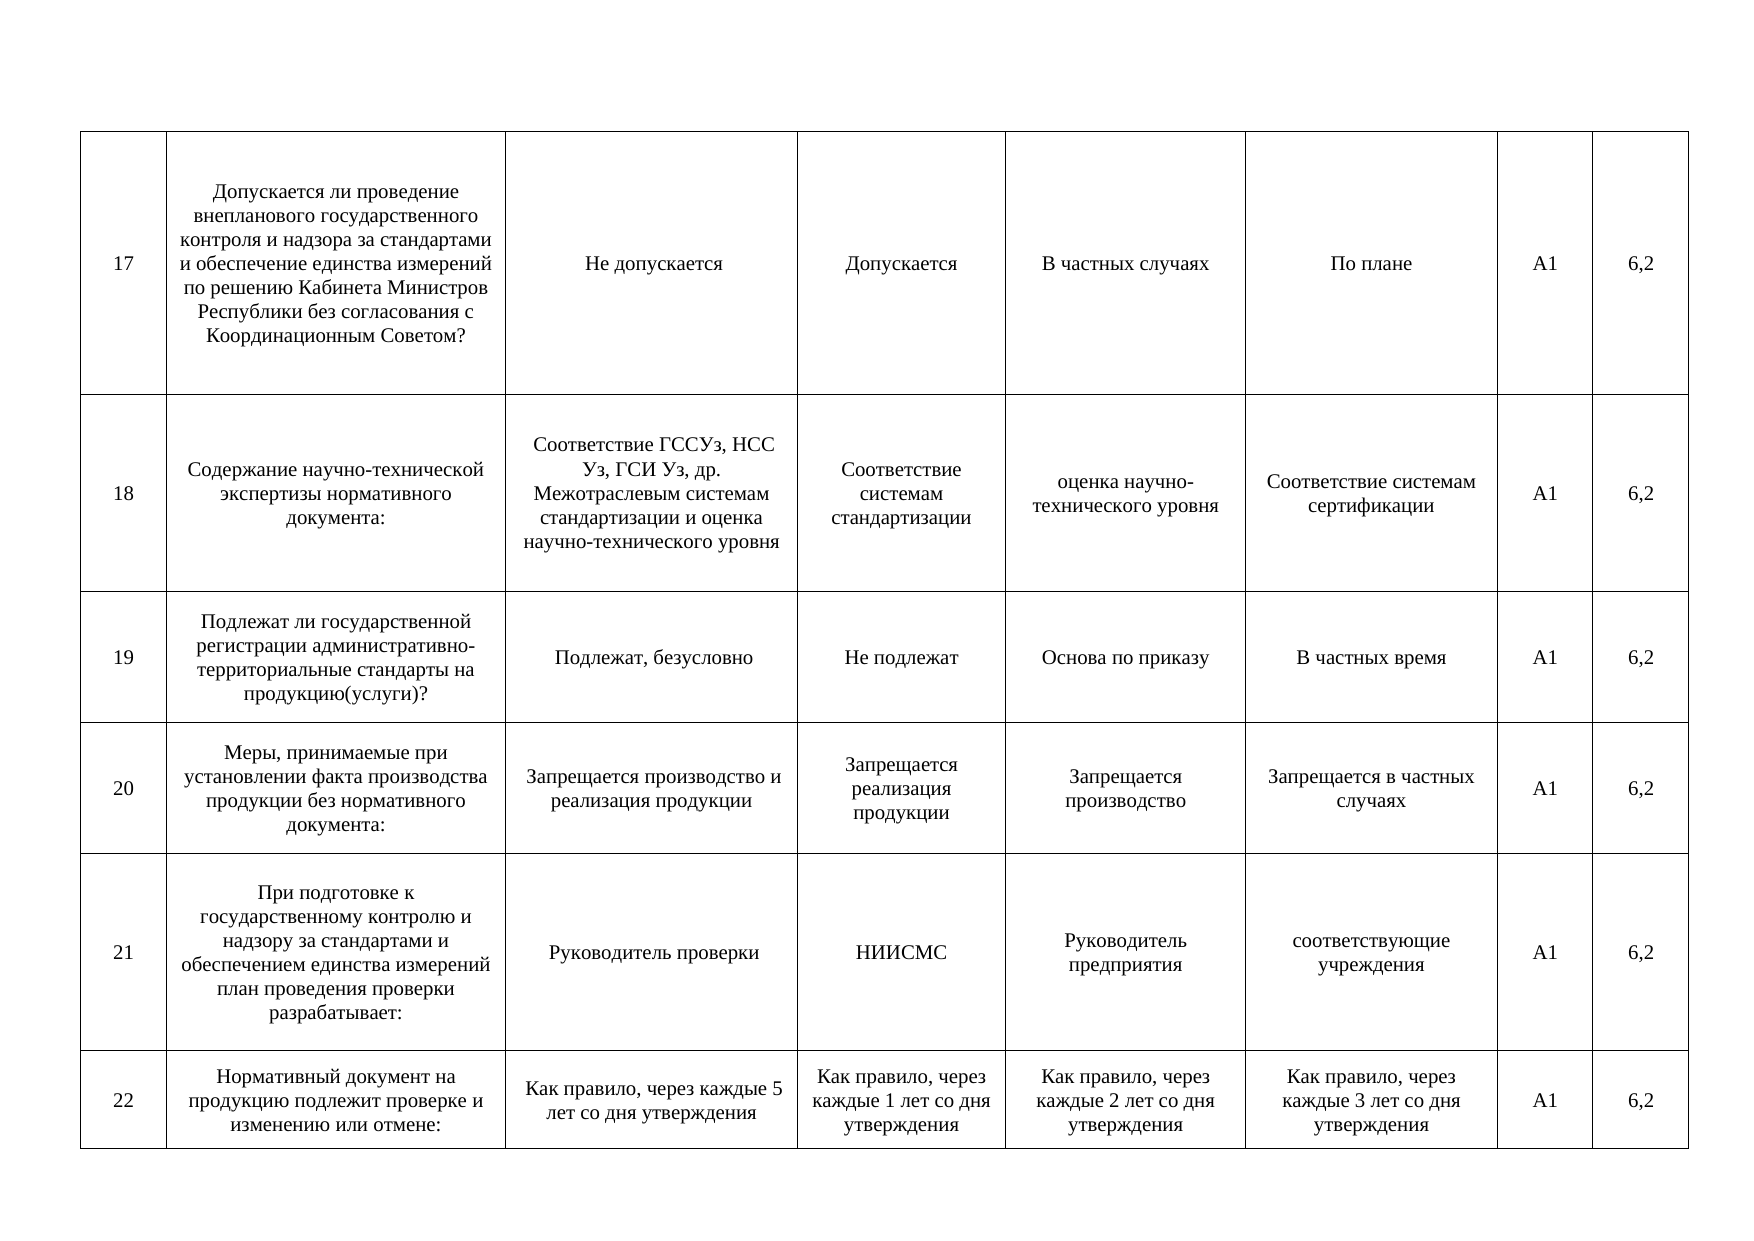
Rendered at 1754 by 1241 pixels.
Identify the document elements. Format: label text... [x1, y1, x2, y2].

table_cell 19 [81, 592, 166, 722]
table_cell По плане [1246, 132, 1497, 394]
table_cell 6,2 [1593, 395, 1688, 591]
table_cell Допускается ли проведение внепланового государственного контроля и надзора за стандартами и обеспечение единства измерений по решению Кабинета Министров Республики без согласования с Координационным Советом? [167, 132, 505, 394]
table_cell В частных случаях [1006, 132, 1245, 394]
table_cell 6,2 [1593, 854, 1688, 1050]
table_cell При подготовке к государственному контролю и надзору за стандартами и обеспечением единства измерений план проведения проверки разрабатывает: [167, 854, 505, 1050]
table_cell 21 [81, 854, 166, 1050]
table_cell В частных время [1246, 592, 1497, 722]
table_cell Нормативный документ на продукцию подлежит проверке и изменению или отмене: [167, 1051, 505, 1148]
table_cell 18 [81, 395, 166, 591]
table_cell Запрещается производство и реализация продукции [506, 723, 797, 853]
table_cell А1 [1498, 1051, 1592, 1148]
table_cell Не допускается [506, 132, 797, 394]
table_cell соответствующие учреждения [1246, 854, 1497, 1050]
table_cell Как правило, через каждые 2 лет со дня утверждения [1006, 1051, 1245, 1148]
table_cell Основа по приказу [1006, 592, 1245, 722]
table_cell А1 [1498, 395, 1592, 591]
table_cell Как правило, через каждые 3 лет со дня утверждения [1246, 1051, 1497, 1148]
table_cell Содержание научно-технической экспертизы нормативного документа: [167, 395, 505, 591]
table_cell Соответствие ГССУз, НСС Уз, ГСИ Уз, др. Межотраслевым системам стандартизации и оценка научно-технического уровня [506, 395, 797, 591]
table_cell Запрещается реализация продукции [798, 723, 1005, 853]
table_cell А1 [1498, 854, 1592, 1050]
table_cell Как правило, через каждые 1 лет со дня утверждения [798, 1051, 1005, 1148]
table_cell Допускается [798, 132, 1005, 394]
table_cell 6,2 [1593, 723, 1688, 853]
table_cell Соответствие системам сертификации [1246, 395, 1497, 591]
table_cell оценка научно-технического уровня [1006, 395, 1245, 591]
table_cell 6,2 [1593, 132, 1688, 394]
table_cell Не подлежат [798, 592, 1005, 722]
table_cell 22 [81, 1051, 166, 1148]
table_cell НИИСМС [798, 854, 1005, 1050]
table_cell Руководитель проверки [506, 854, 797, 1050]
table_cell Подлежат, безусловно [506, 592, 797, 722]
table_cell Запрещается производство [1006, 723, 1245, 853]
table_cell 6,2 [1593, 1051, 1688, 1148]
table_cell Подлежат ли государственной регистрации административно-территориальные стандарты на продукцию(услуги)? [167, 592, 505, 722]
table_cell Соответствие системам стандартизации [798, 395, 1005, 591]
table_cell Руководитель предприятия [1006, 854, 1245, 1050]
table_cell А1 [1498, 132, 1592, 394]
table_cell Запрещается в частных случаях [1246, 723, 1497, 853]
table_cell 20 [81, 723, 166, 853]
table_cell Как правило, через каждые 5 лет со дня утверждения [506, 1051, 797, 1148]
table_cell 6,2 [1593, 592, 1688, 722]
table_cell Меры, принимаемые при установлении факта производства продукции без нормативного документа: [167, 723, 505, 853]
table_cell А1 [1498, 723, 1592, 853]
table_cell 17 [81, 132, 166, 394]
table_cell А1 [1498, 592, 1592, 722]
